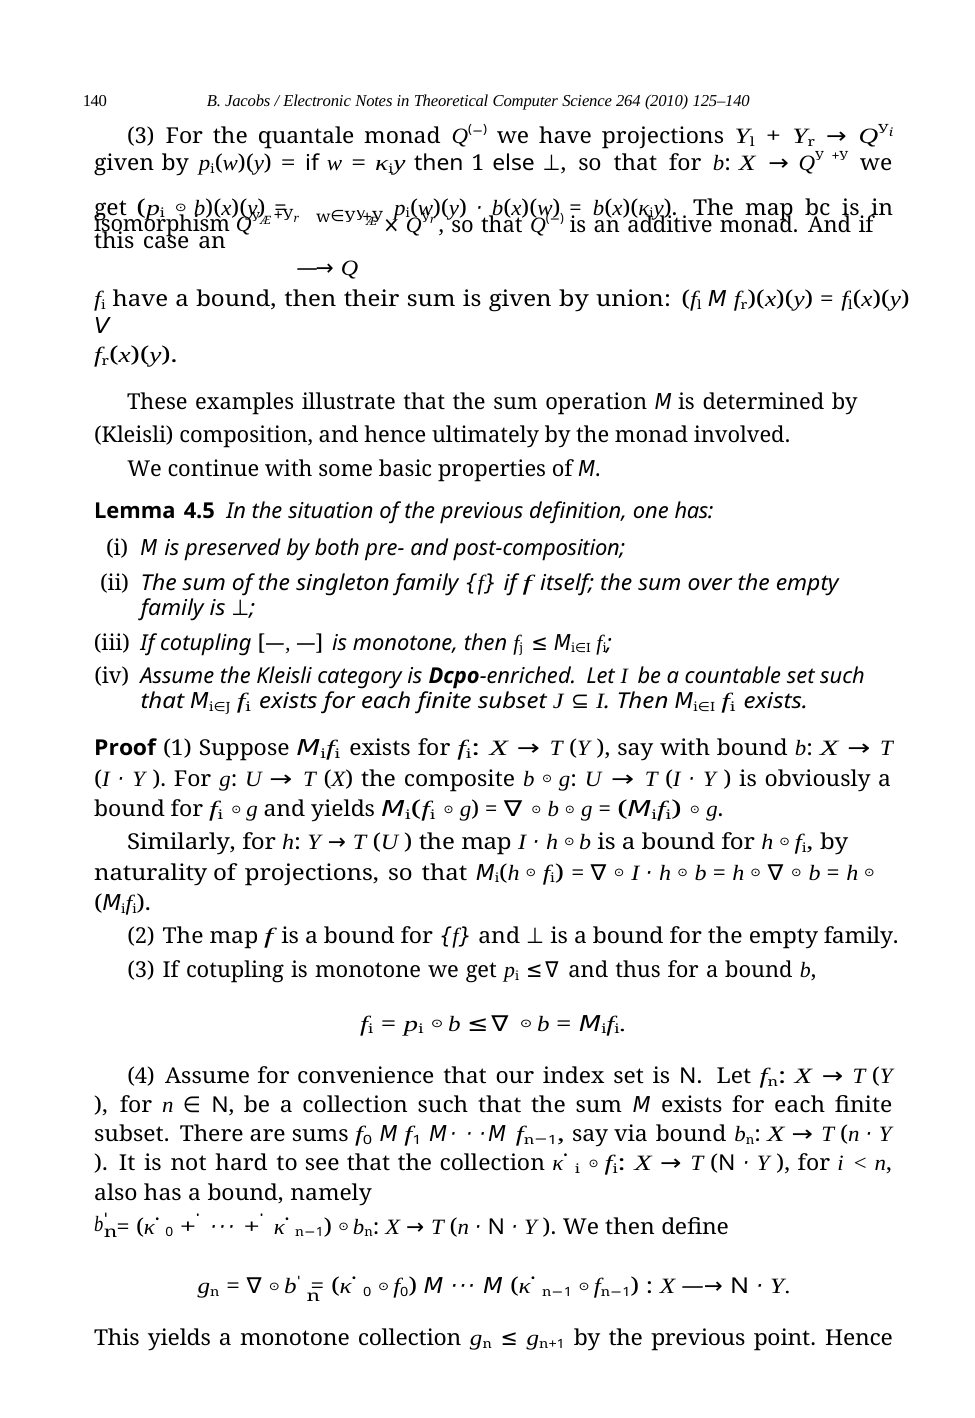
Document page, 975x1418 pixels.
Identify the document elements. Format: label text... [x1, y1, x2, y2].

list If cotupling [—, —] is monotone, then fj ≤ Mi∈I fi; [94, 627, 912, 657]
list If cotupling is monotone we get pi ≤∇ and thus for a bound b, [127, 954, 912, 983]
text fr(x)(y). [94, 339, 912, 369]
list For the quantale monad Q(−) we have projections Yl + Yr → QУi given by pi(w)(y) = if w = κiy then 1 else ⊥, so that for b: X → QУ +У we get (pi ⊙ b)(x)(y) = w∈У +У pi(w)(y) · b(x)(w) = b(x)(κiy). The map bc is in this case an [94, 121, 893, 254]
text Proof (1) Suppose Mifi exists for fi: X → T (Y ), say with bound b: X → T (I · Y ). For g: U → T (X) the composite b ⊙ g: U → T (I · Y ) is obviously a bound for fi ⊙ g and yields Mi(fi ⊙ g) = ∇ ⊙ b ⊙ g = (Mifi) ⊙ g. [94, 732, 893, 823]
text gn = ∇ ⊙ b' = (κ˙ 0 ⊙ f0) M ··· M (κ˙ n−1 ⊙ fn−1) : X —→ N · Y. [75, 1270, 912, 1300]
text fi = pi ⊙ b ≤∇ ⊙ b = Mifi. [74, 1007, 912, 1037]
list The map f is a bound for {f} and ⊥ is a bound for the empty family. [127, 920, 912, 949]
text —→ Q [296, 255, 912, 281]
text Lemma 4.5 In the situation of the previous deﬁnition, one has: [94, 495, 912, 525]
text ' = (κ˙ 0 +˙ ··· +˙ κ˙ n−1) ⊙ bn: X → T (n · N · Y ). We then define [103, 1206, 912, 1240]
list M is preserved by both pre- and post-composition; [106, 532, 912, 562]
text We continue with some basic properties of M. [127, 453, 912, 483]
text fi have a bound, then their sum is given by union: (fl M fr)(x)(y) = fl(x)(y) V [94, 283, 912, 338]
list Assume for convenience that our index set is N. Let fn: X → T (Y ), for n ∈ N, be a collection such that the sum M exists for each finite subset. There are sums f0 M f1 M· · ·M fn−1, say via bound bn: X → T (n · Y ). It is not hard to see that the collection κ˙ i ⊙ fi: X → T (N · Y ), for i < n, also has a bound, namely [94, 1060, 893, 1206]
text Similarly, for h: Y → T (U ) the map I · h ⊙ b is a bound for h ⊙ fi, by naturality of projections, so that Mi(h ⊙ fi) = ∇ ⊙ I · h ⊙ b = h ⊙ ∇ ⊙ b = h ⊙ (Mifi). [94, 826, 893, 917]
text These examples illustrate that the sum operation M is determined by (Kleisli) composition, and hence ultimately by the monad involved. [94, 386, 912, 448]
list Assume the Kleisli category is Dcpo-enriched. Let I be a countable set such that Mi∈J fi exists for each ﬁnite subset J ⊆ I. Then Mi∈I fi exists. [94, 663, 893, 715]
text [94, 1322, 893, 1352]
list The sum of the singleton family {f} if f itself; the sum over the empty family is ⊥; [100, 568, 893, 622]
